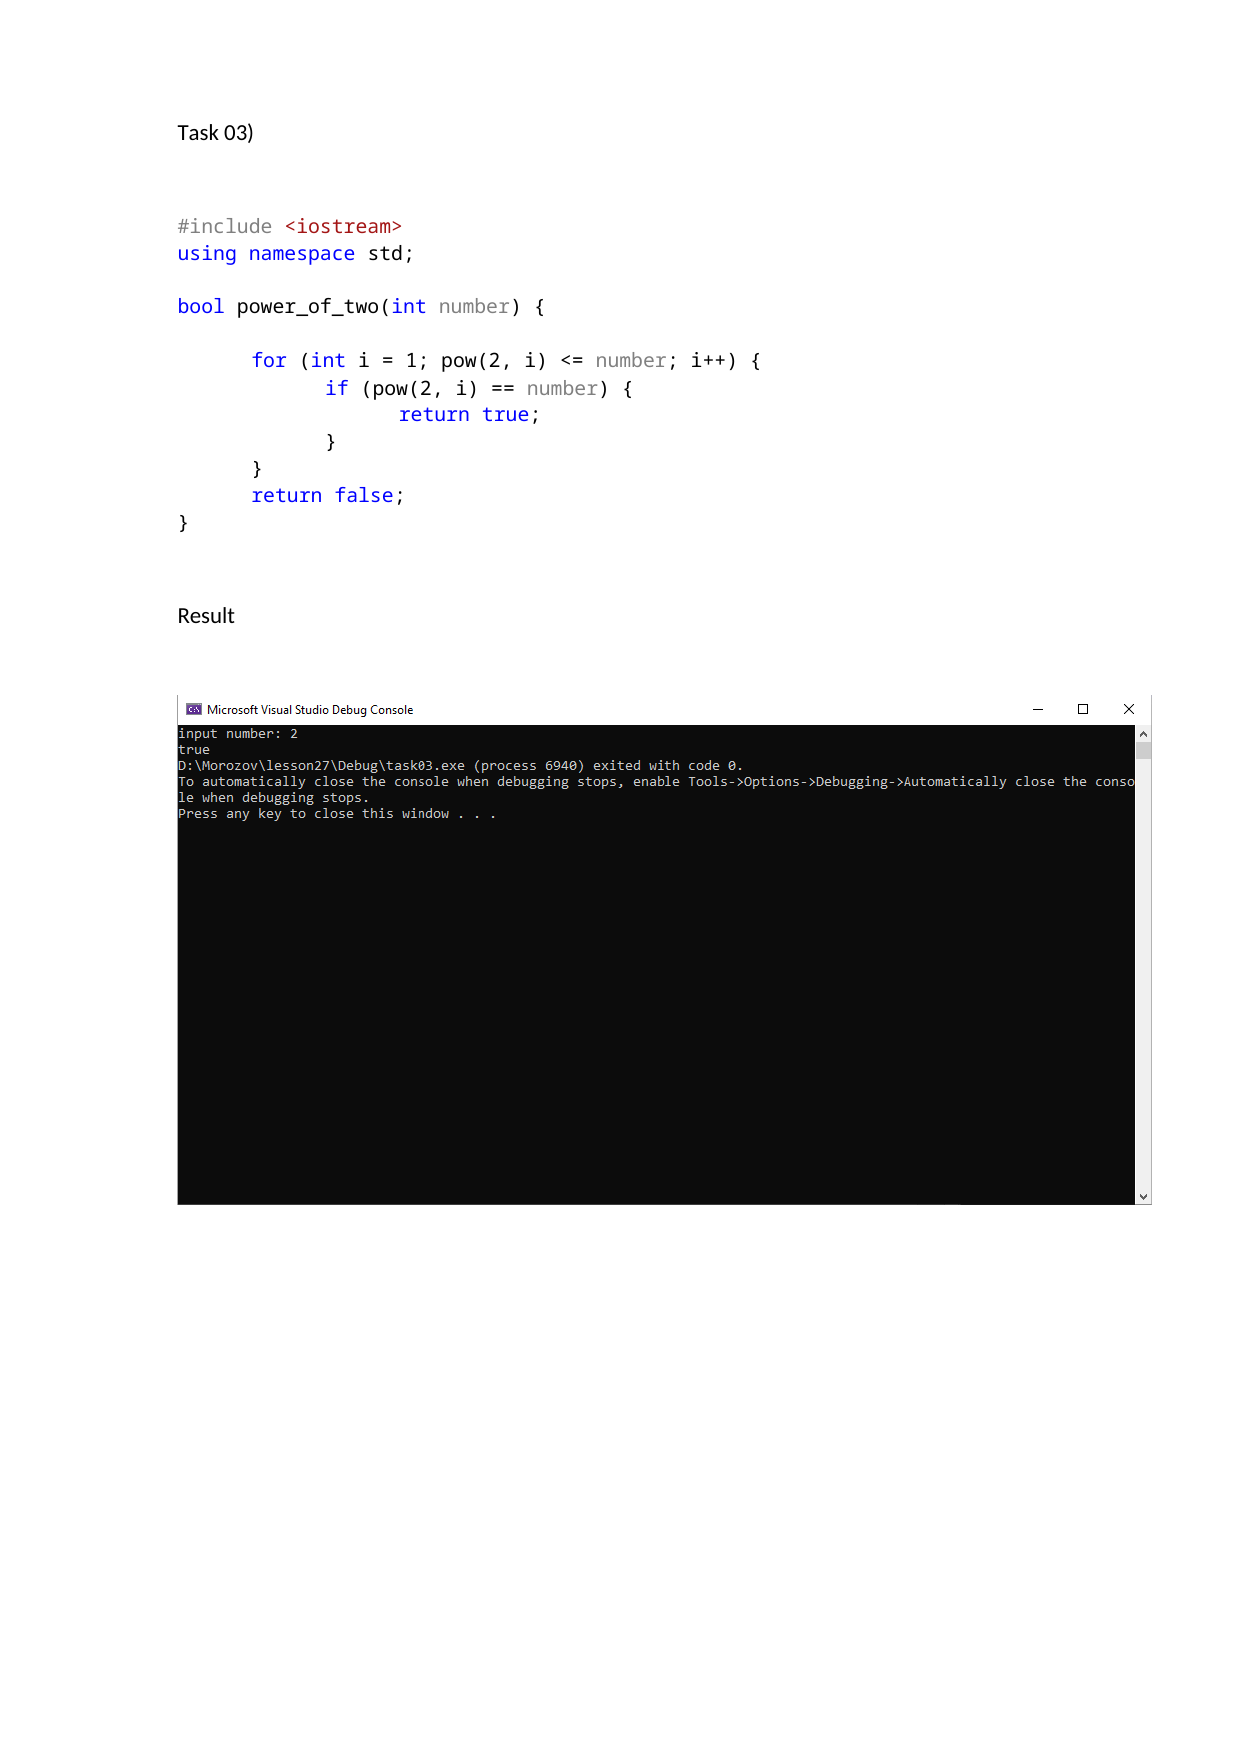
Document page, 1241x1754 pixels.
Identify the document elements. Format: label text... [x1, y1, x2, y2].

text using namespace std; [177, 239, 1152, 266]
text Task 03) [177, 118, 1152, 146]
text for (int i = 1; pow(2, i) <= number; i++) { [177, 347, 1152, 374]
text } [177, 428, 1152, 455]
text return true; [177, 401, 1152, 428]
picture [177, 695, 1152, 1205]
text } [177, 455, 1152, 482]
text } [177, 509, 1152, 536]
text bool power_of_two(int number) { [177, 293, 1152, 320]
text return false; [177, 482, 1152, 509]
text #include <iostream> [177, 212, 1152, 239]
text Result [177, 601, 1152, 629]
text if (pow(2, i) == number) { [177, 374, 1152, 401]
